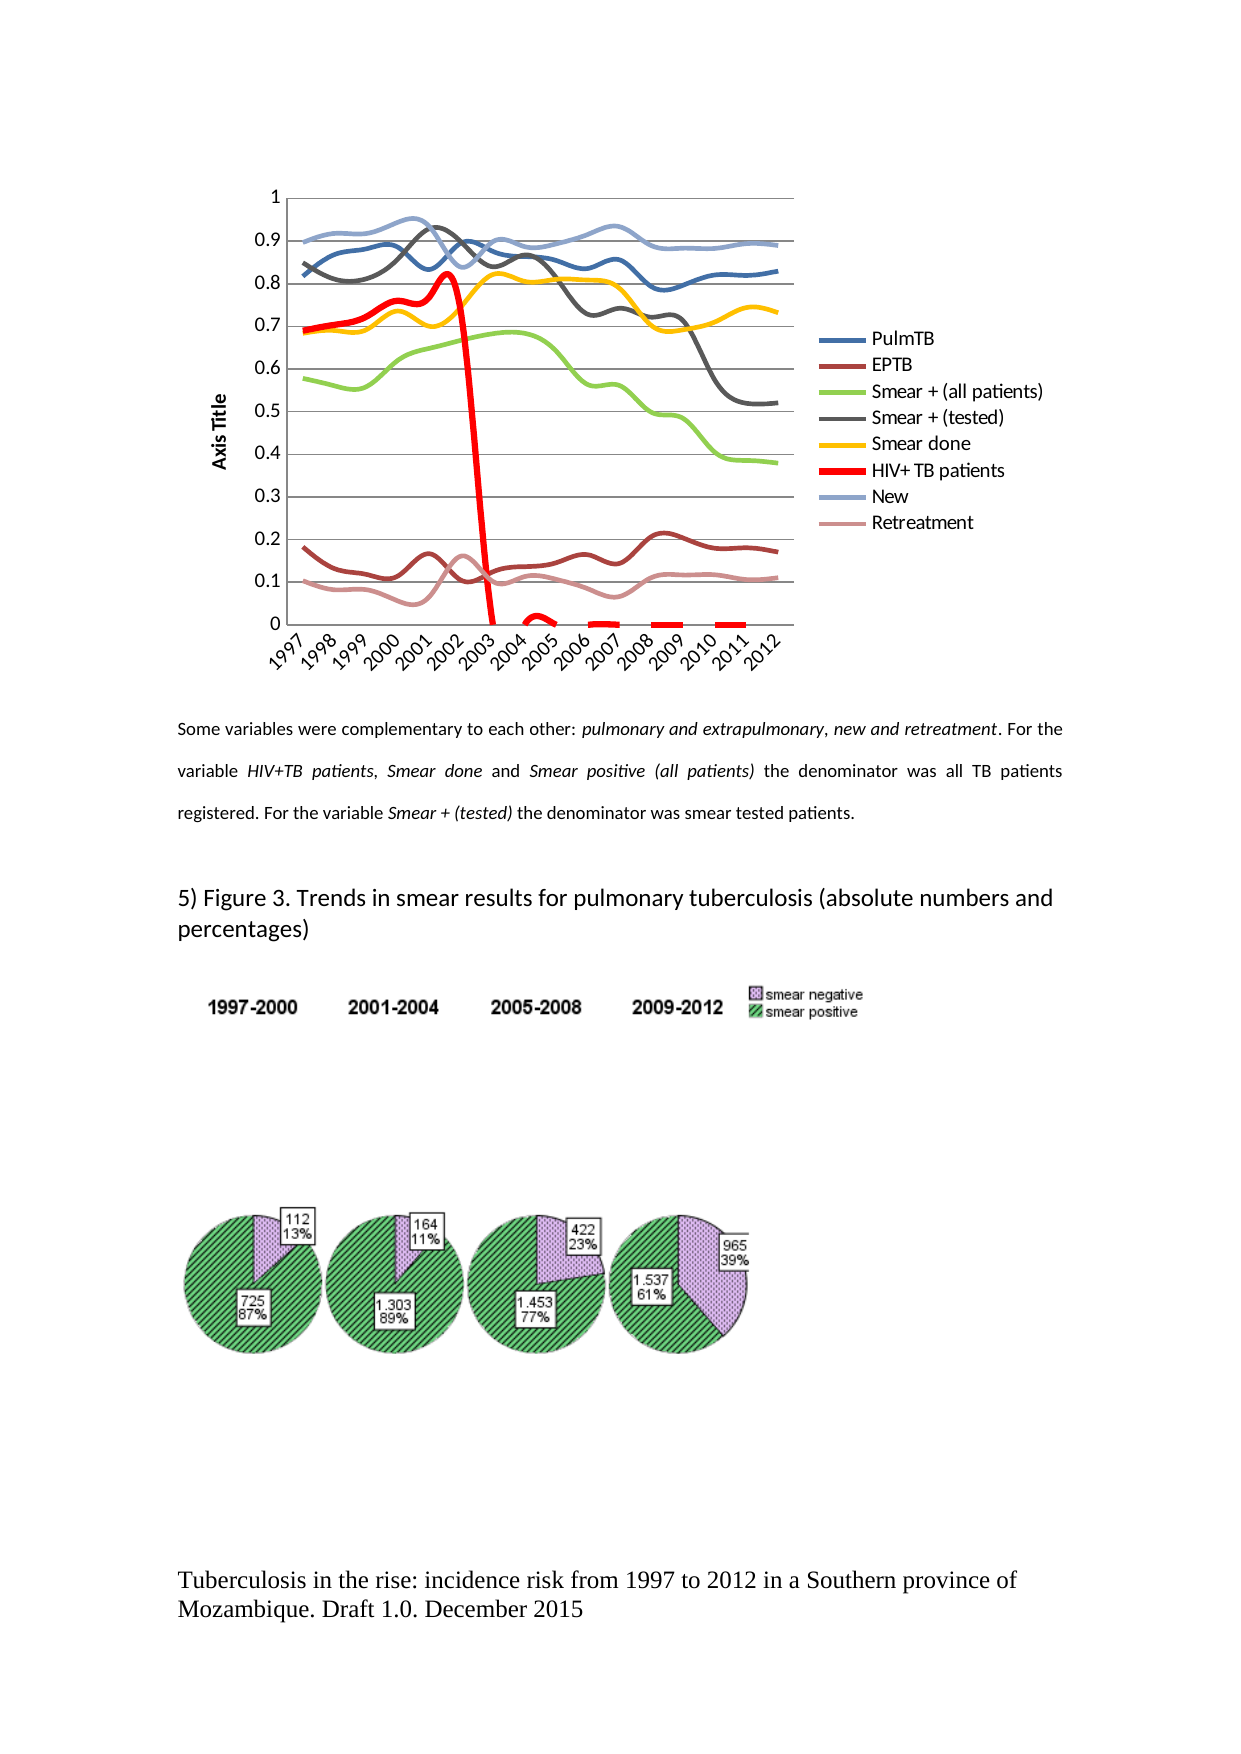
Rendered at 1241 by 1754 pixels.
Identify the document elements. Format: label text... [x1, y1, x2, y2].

text Some variables were complementary to each other: pulmonary and extrapulmonary, new and retreatment. For the variable HIV+TB patients, Smear done and Smear positive (all patients) the denominator was all TB patients registered. For the variable Smear + (tested) the denominator was smear tested patients. [177, 699, 1063, 824]
picture [177, 943, 938, 1552]
